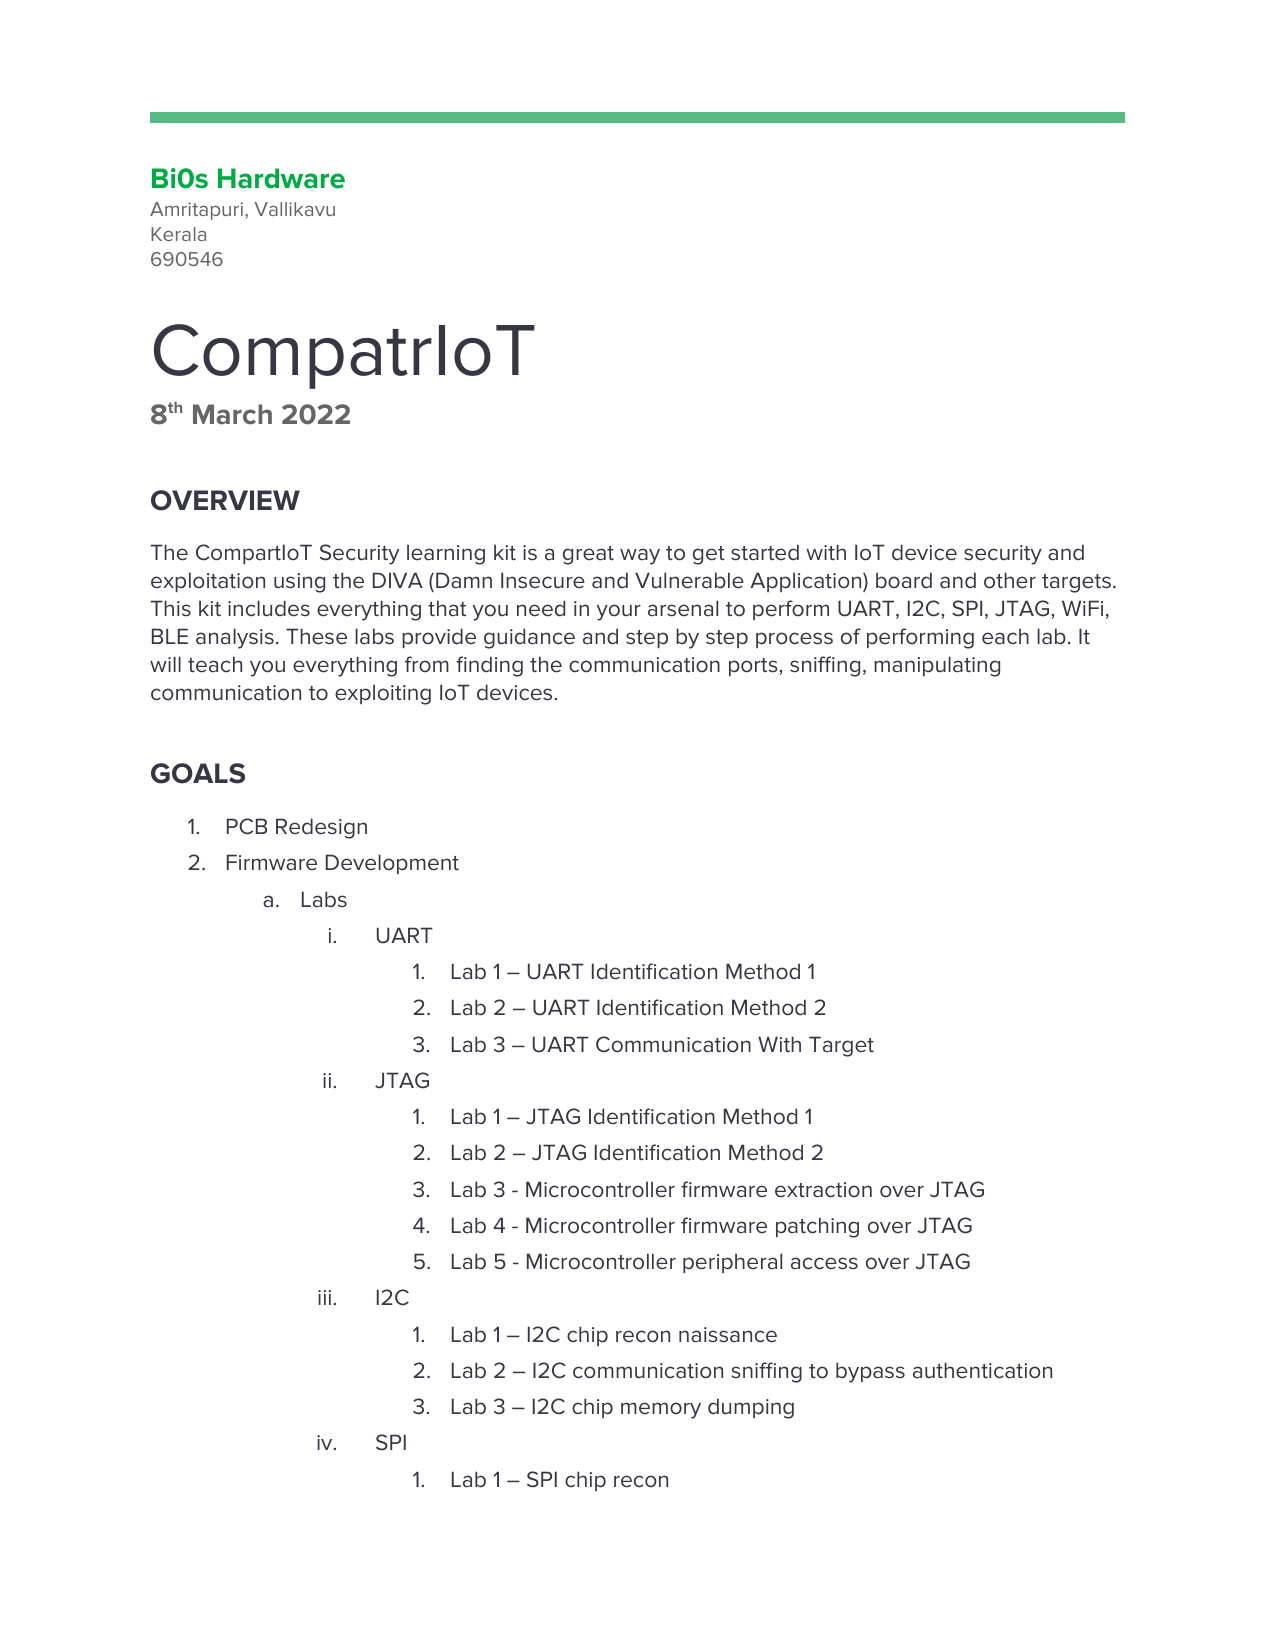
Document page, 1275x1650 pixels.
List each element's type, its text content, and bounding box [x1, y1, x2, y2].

list Lab 2 – I2C communication sniffing to bypass authentication [412, 1357, 1125, 1385]
list PCB Redesign [187, 813, 1125, 841]
text Amritapuri, Vallikavu [150, 197, 1125, 222]
text 690546 [150, 248, 1125, 273]
list UART [337, 922, 1125, 950]
list Labs [262, 886, 1125, 914]
list Lab 5 - Microcontroller peripheral access over JTAG [412, 1248, 1125, 1276]
list Lab 2 – JTAG Identification Method 2 [412, 1140, 1125, 1168]
list Lab 3 - Microcontroller firmware extraction over JTAG [412, 1176, 1125, 1204]
text The CompartIoT Security learning kit is a great way to get started with IoT device security and exploitation using the DIVA (Damn Insecure and Vulnerable Application) board and other targets. This kit includes everything that you need in your arsenal to perform UART, I2C, SPI, JTAG, WiFi, BLE analysis. These labs provide guidance and step by step process of performing each lab. It will teach you everything from finding the communication ports, sniffing, manipulating communication to exploiting IoT devices. [150, 539, 1125, 707]
list Lab 1 – JTAG Identification Method 1 [412, 1103, 1125, 1131]
list Lab 3 – I2C chip memory dumping [412, 1393, 1125, 1421]
list Lab 1 – I2C chip recon naissance [412, 1321, 1125, 1349]
list Lab 2 – UART Identification Method 2 [412, 995, 1125, 1023]
list Firmware Development [187, 850, 1125, 878]
list I2C [337, 1285, 1125, 1313]
subtitle 8th March 2022 [150, 398, 1125, 433]
list Lab 1 – SPI chip recon [412, 1466, 1125, 1494]
picture [150, 112, 1125, 123]
list Lab 1 – UART Identification Method 1 [412, 958, 1125, 986]
title CompatrIoT [150, 306, 1125, 398]
list Lab 3 – UART Communication With Target [412, 1031, 1125, 1059]
list SPI [337, 1430, 1125, 1458]
subtitle GOALS [150, 757, 1125, 793]
list Lab 4 - Microcontroller firmware patching over JTAG [412, 1212, 1125, 1240]
text Bi0s Hardware [150, 161, 1125, 197]
list JTAG [337, 1067, 1125, 1095]
text Kerala [150, 222, 1125, 248]
subtitle OVERVIEW [150, 483, 1125, 519]
